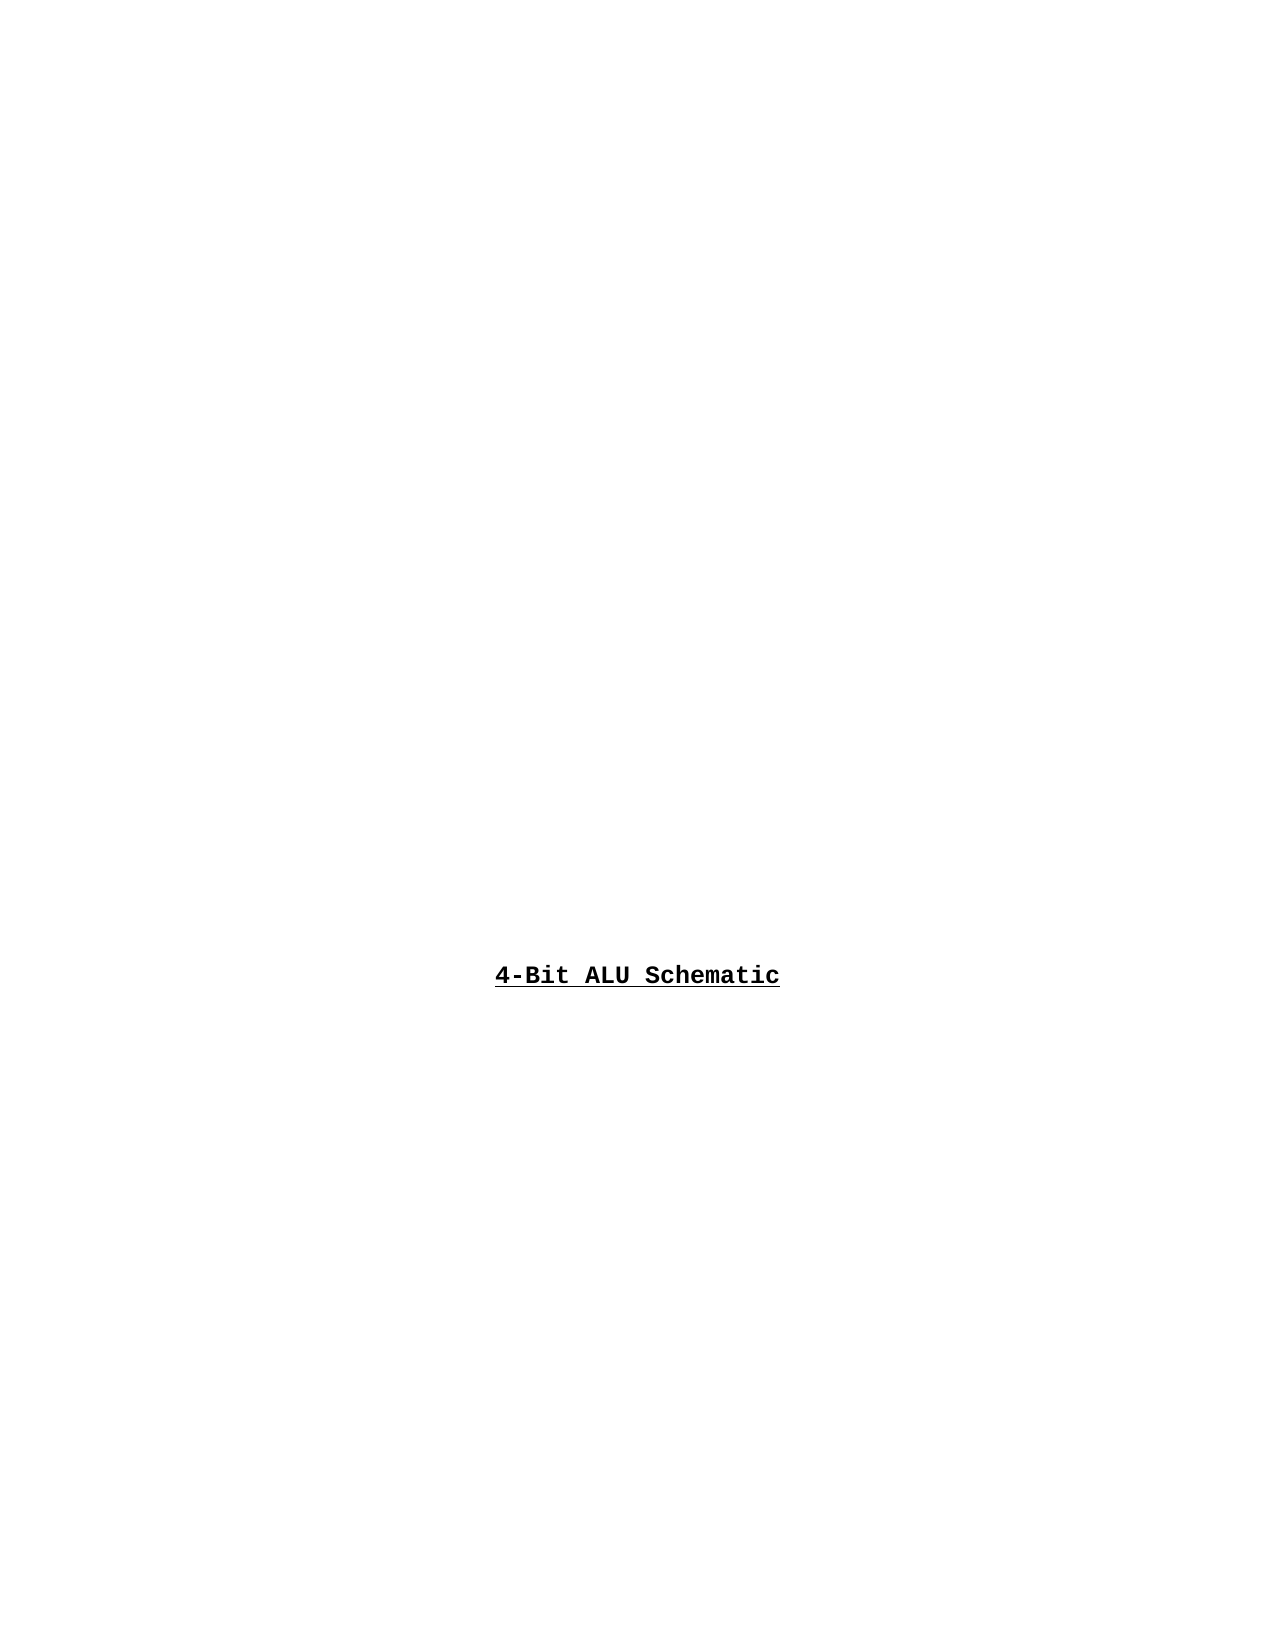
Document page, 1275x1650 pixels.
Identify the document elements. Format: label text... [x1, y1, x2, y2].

text 4-Bit ALU Schematic [150, 377, 1125, 1056]
